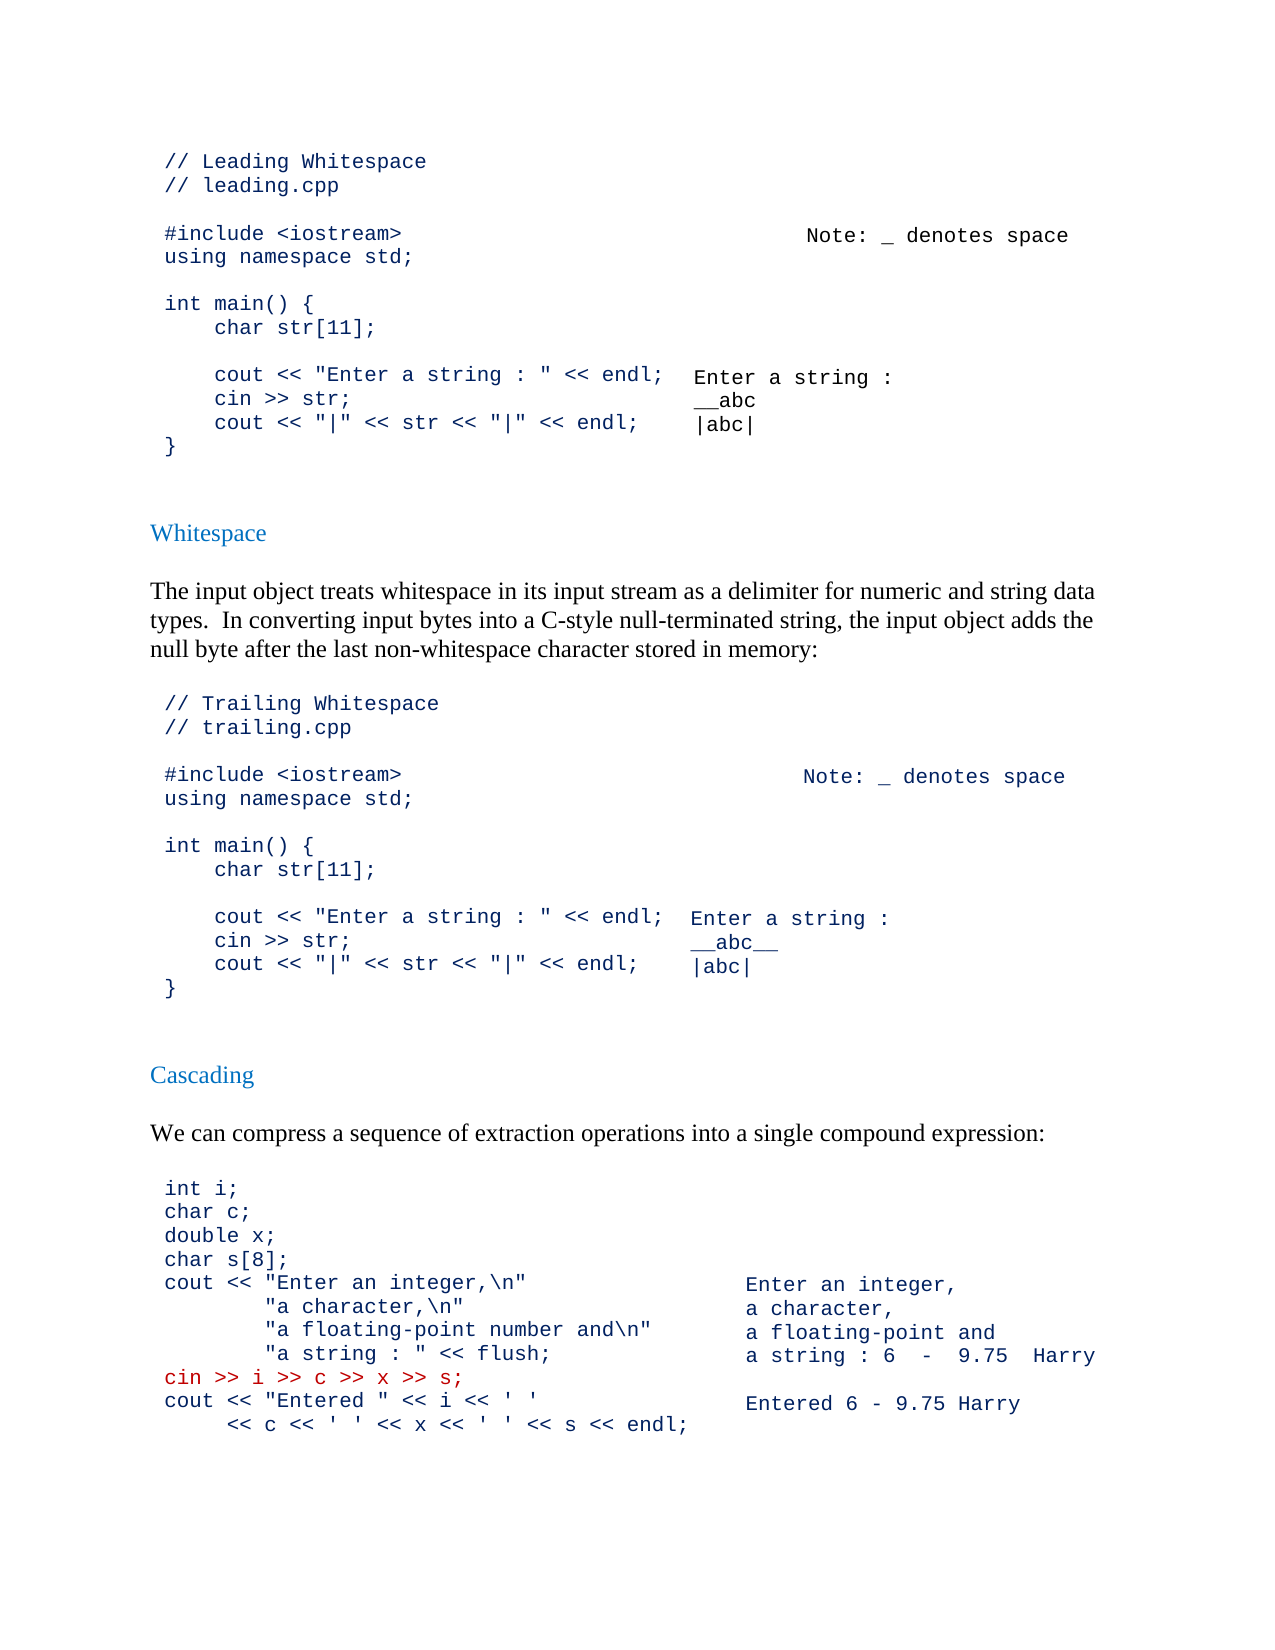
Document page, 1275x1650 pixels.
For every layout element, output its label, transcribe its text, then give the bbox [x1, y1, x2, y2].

text Cascading [150, 1060, 1125, 1089]
text Whitespace [150, 518, 1125, 547]
text The input object treats whitespace in its input stream as a delimiter for numeric and string data types. In converting input bytes into a C-style null-terminated string, the input object adds the null byte after the last non-whitespace character stored in memory: [150, 576, 1125, 663]
table_header int i; char c; double x; char s[8]; cout << "Enter an integer,\n" "a character,\n" "a floating-point number and\n" "a string : " << flush; cin >> i >> c >> x >> s; cout << "Entered " << i << ' ' << c << ' ' << x << ' ' << s << endl; [150, 1176, 731, 1468]
table_header // Leading Whitespace // leading.cpp #include <iostream> using namespace std; int main() { char str[11]; cout << "Enter a string : " << endl; cin >> str; cout << "|" << str << "|" << endl; } [150, 150, 680, 489]
table_header // Trailing Whitespace // trailing.cpp #include <iostream> using namespace std; int main() { char str[11]; cout << "Enter a string : " << endl; cin >> str; cout << "|" << str << "|" << endl; } [150, 692, 676, 1031]
text We can compress a sequence of extraction operations into a single compound expression: [150, 1118, 1125, 1147]
table_header Note: _ denotes space Enter a string : __abc__ |abc| [676, 692, 1076, 1031]
table_header Note: _ denotes space Enter a string : __abc |abc| [680, 150, 1096, 489]
table_header Enter an integer, a character, a floating-point and a string : 6 - 9.75 Harry Entered 6 - 9.75 Harry [731, 1176, 1125, 1468]
